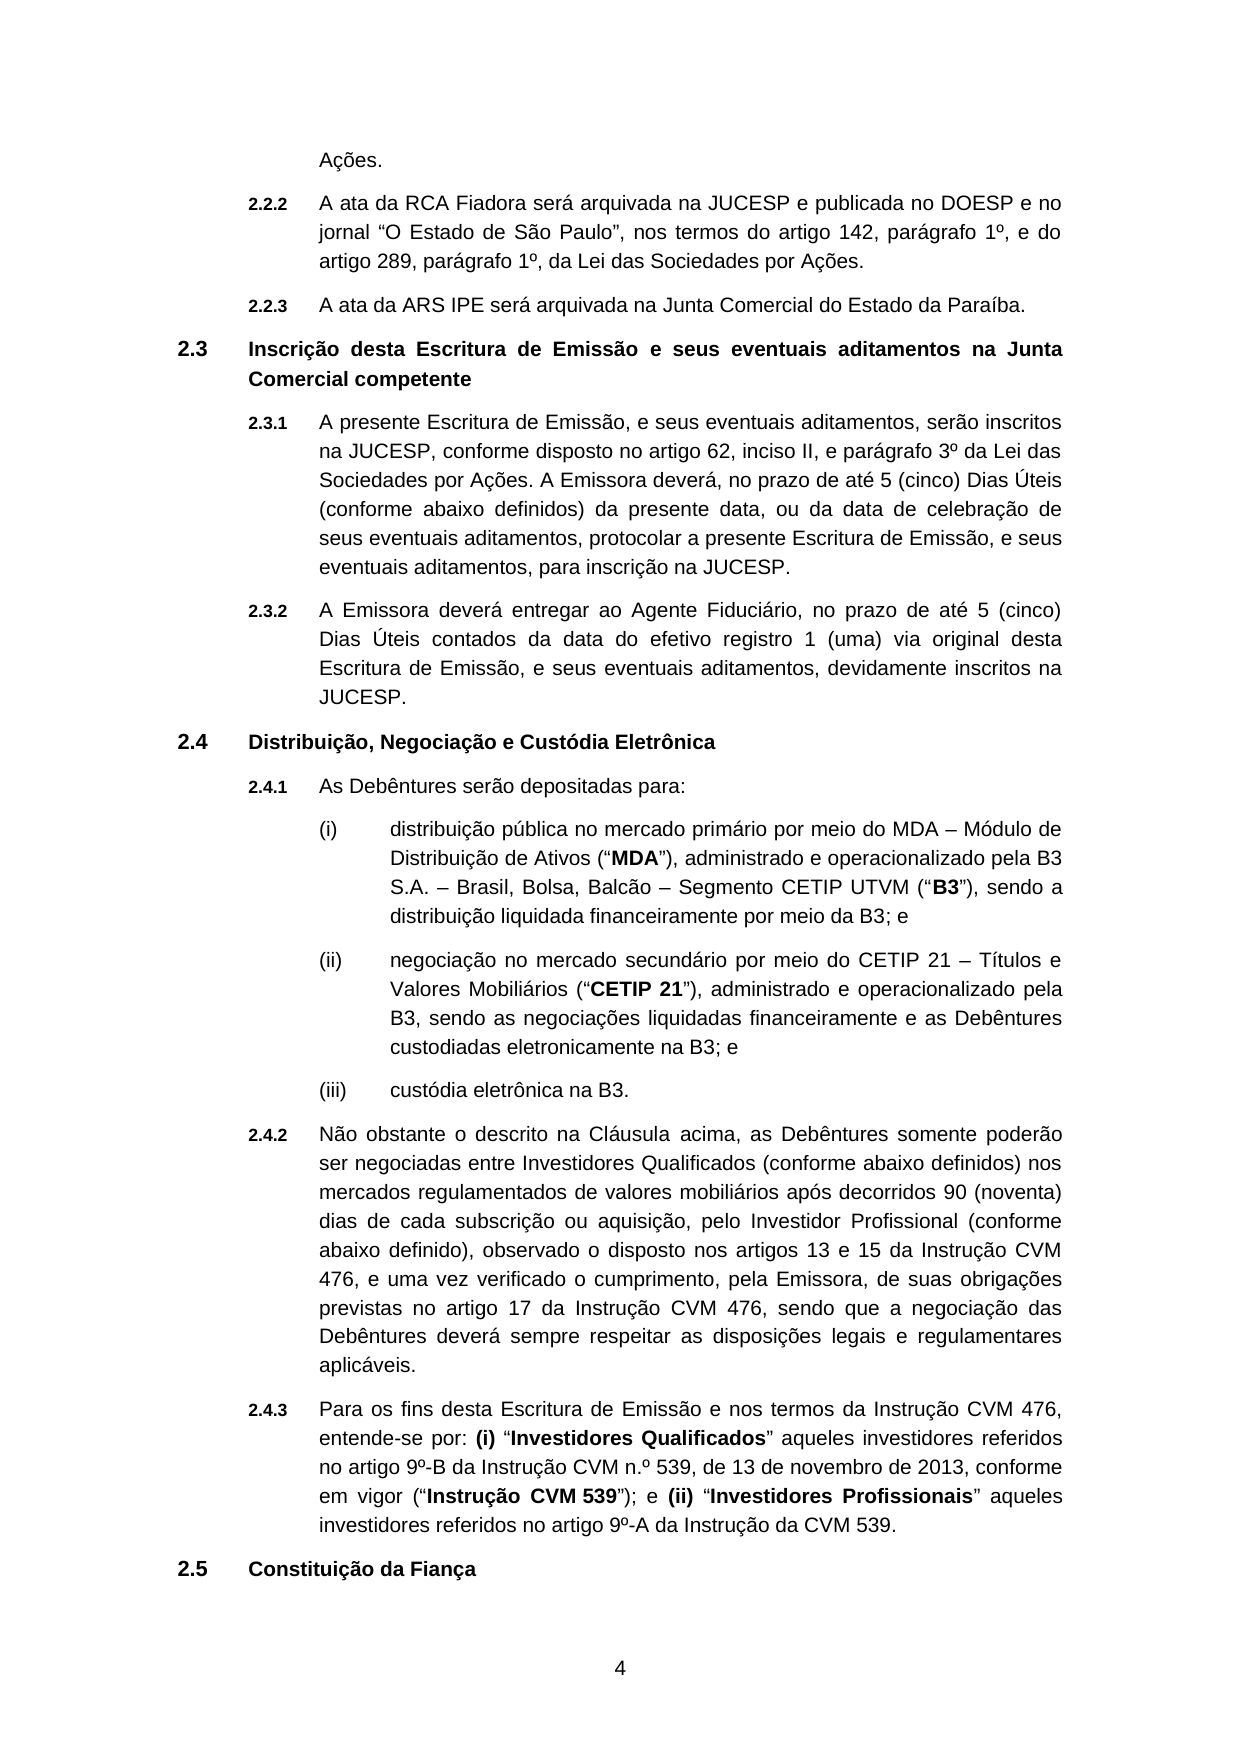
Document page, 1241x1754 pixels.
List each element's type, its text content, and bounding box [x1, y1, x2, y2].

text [248, 148, 1063, 172]
text As Debêntures serão depositadas para: [248, 774, 1063, 798]
text custódia eletrônica na B3. [319, 1078, 1063, 1102]
text Não obstante o descrito na Cláusula 2.4.1(ii) acima, as Debêntures somente poderão ser negociadas entre Investidores Qualificados (conforme abaixo definidos) nos mercados regulamentados de valores mobiliários após decorridos 90 (noventa) dias de cada subscrição ou aquisição, pelo Investidor Profissional (conforme abaixo definido), observado o disposto nos artigos 13 e 15 da Instrução CVM 476, e uma vez verificado o cumprimento, pela Emissora, de suas obrigações previstas no artigo 17 da Instrução CVM 476, sendo que a negociação das Debêntures deverá sempre respeitar as disposições legais e regulamentares aplicáveis. [248, 1122, 1063, 1377]
text A ata da RCA Fiadora será arquivada na JUCESP e publicada no DOESP e no jornal “O Estado de São Paulo”, nos termos do artigo 142, parágrafo 1º, e do artigo 289, parágrafo 1º, da Lei das Sociedades por Ações. [248, 191, 1063, 273]
text negociação no mercado secundário por meio do CETIP 21 – Títulos e Valores Mobiliários (“CETIP 21”), administrado e operacionalizado pela B3, sendo as negociações liquidadas financeiramente e as Debêntures custodiadas eletronicamente na B3; e [319, 948, 1063, 1058]
text Constituição da Fiança [177, 1556, 1063, 1581]
text A ata da ARS IPE será arquivada na Junta Comercial do Estado da Paraíba. [248, 293, 1063, 317]
text Para os fins desta Escritura de Emissão e nos termos da Instrução CVM 476, entende-se por: (i) “Investidores Qualificados” aqueles investidores referidos no artigo 9º-B da Instrução CVM n.º 539, de 13 de novembro de 2013, conforme em vigor (“Instrução CVM 539”); e (ii) “Investidores Profissionais” aqueles investidores referidos no artigo 9º-A da Instrução da CVM 539. [248, 1397, 1063, 1537]
text A presente Escritura de Emissão, e seus eventuais aditamentos, serão inscritos na JUCESP, conforme disposto no artigo 62, inciso II, e parágrafo 3º da Lei das Sociedades por Ações. A Emissora deverá, no prazo de até 5 (cinco) Dias Úteis (conforme abaixo definidos) da presente data, ou da data de celebração de seus eventuais aditamentos, protocolar a presente Escritura de Emissão, e seus eventuais aditamentos, para inscrição na JUCESP. [248, 410, 1063, 579]
text A Emissora deverá entregar ao Agente Fiduciário, no prazo de até 5 (cinco) Dias Úteis contados da data do efetivo registro 1 (uma) via original desta Escritura de Emissão, e seus eventuais aditamentos, devidamente inscritos na JUCESP. [248, 598, 1063, 709]
text distribuição pública no mercado primário por meio do MDA – Módulo de Distribuição de Ativos (“MDA”), administrado e operacionalizado pela B3 S.A. – Brasil, Bolsa, Balcão – Segmento CETIP UTVM (“B3”), sendo a distribuição liquidada financeiramente por meio da B3; e [319, 817, 1063, 928]
text Distribuição, Negociação e Custódia Eletrônica [177, 729, 1063, 754]
text Inscrição desta Escritura de Emissão e seus eventuais aditamentos na Junta Comercial competente [177, 336, 1063, 390]
